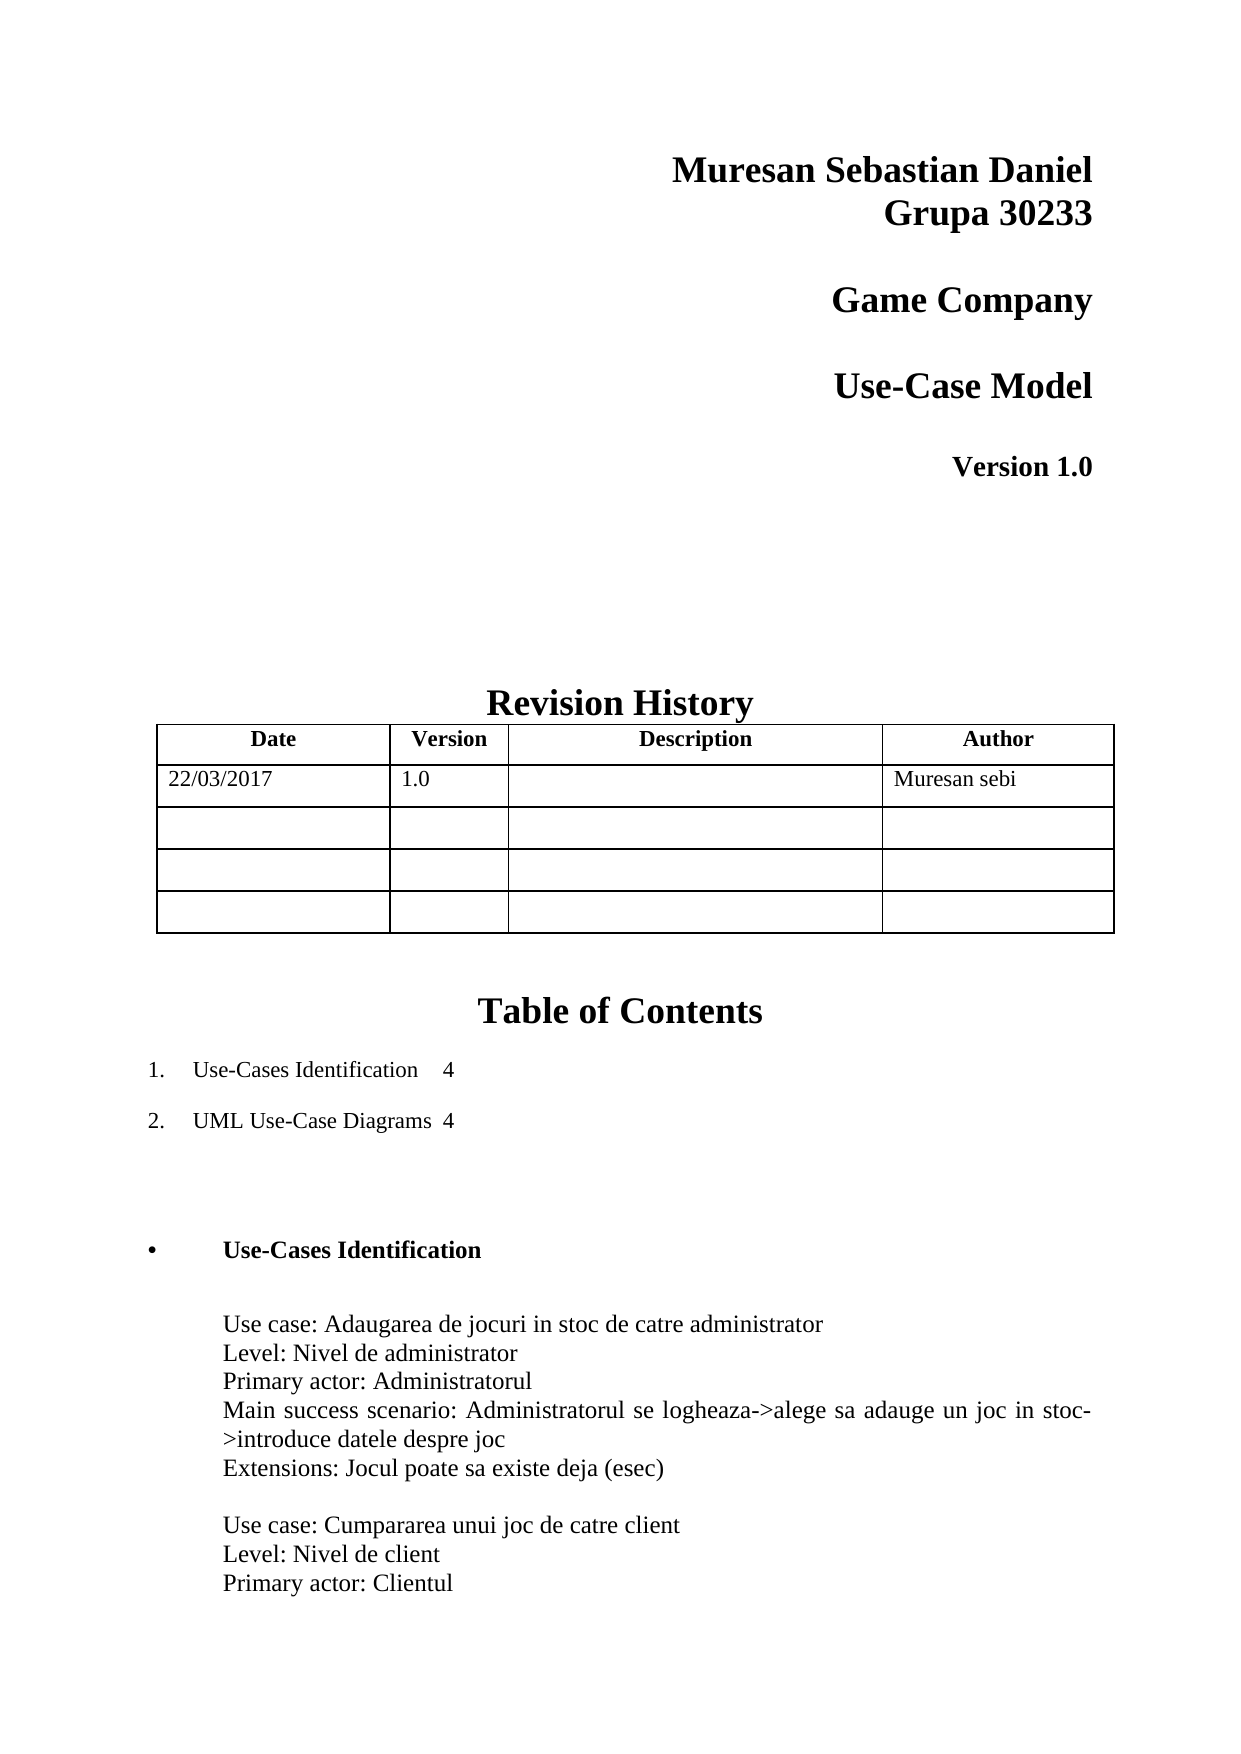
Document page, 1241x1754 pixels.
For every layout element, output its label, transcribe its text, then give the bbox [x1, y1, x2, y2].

table_cell [509, 850, 882, 890]
table_cell [391, 892, 508, 932]
table_cell [883, 850, 1113, 890]
text Level: Nivel de client [148, 1539, 1093, 1568]
table_header Date [158, 725, 389, 764]
table_cell 1.0 [391, 766, 508, 806]
text Revision History [148, 680, 1093, 723]
text Grupa 30233 [148, 191, 1093, 234]
text 1. Use-Cases Identification 4 [148, 1056, 1018, 1083]
text Use case: Adaugarea de jocuri in stoc de catre administrator [148, 1309, 1093, 1338]
table_cell [391, 850, 508, 890]
table_header Author [883, 725, 1113, 764]
text Primary actor: Administratorul [148, 1366, 1093, 1395]
table_cell [158, 892, 389, 932]
text Use case: Cumpararea unui joc de catre client [148, 1510, 1093, 1539]
table_cell [883, 808, 1113, 848]
text Level: Nivel de administrator [148, 1338, 1093, 1366]
text Main success scenario: Administratorul se logheaza->alege sa adauge un joc in stoc->introduce datele despre joc [223, 1395, 1093, 1453]
text Muresan Sebastian Daniel [148, 148, 1093, 191]
table_header Description [509, 725, 882, 764]
text Table of Contents [148, 988, 1093, 1031]
table_header Version [391, 725, 508, 764]
table_cell [158, 808, 389, 848]
table_cell 22/03/2017 [158, 766, 389, 806]
text Game Company [148, 277, 1093, 320]
table_cell [509, 892, 882, 932]
text Extensions: Jocul poate sa existe deja (esec) [223, 1453, 1093, 1481]
text Version 1.0 [148, 449, 1093, 483]
table_cell [158, 850, 389, 890]
list Use-Cases Identification [148, 1235, 1093, 1264]
table_cell Muresan sebi [883, 766, 1113, 806]
text 2. UML Use-Case Diagrams 4 [148, 1108, 1018, 1134]
table_cell [883, 892, 1113, 932]
text Primary actor: Clientul [148, 1568, 1093, 1596]
table_cell [509, 766, 882, 806]
table_cell [391, 808, 508, 848]
text Use-Case Model [148, 363, 1093, 406]
table_cell [509, 808, 882, 848]
